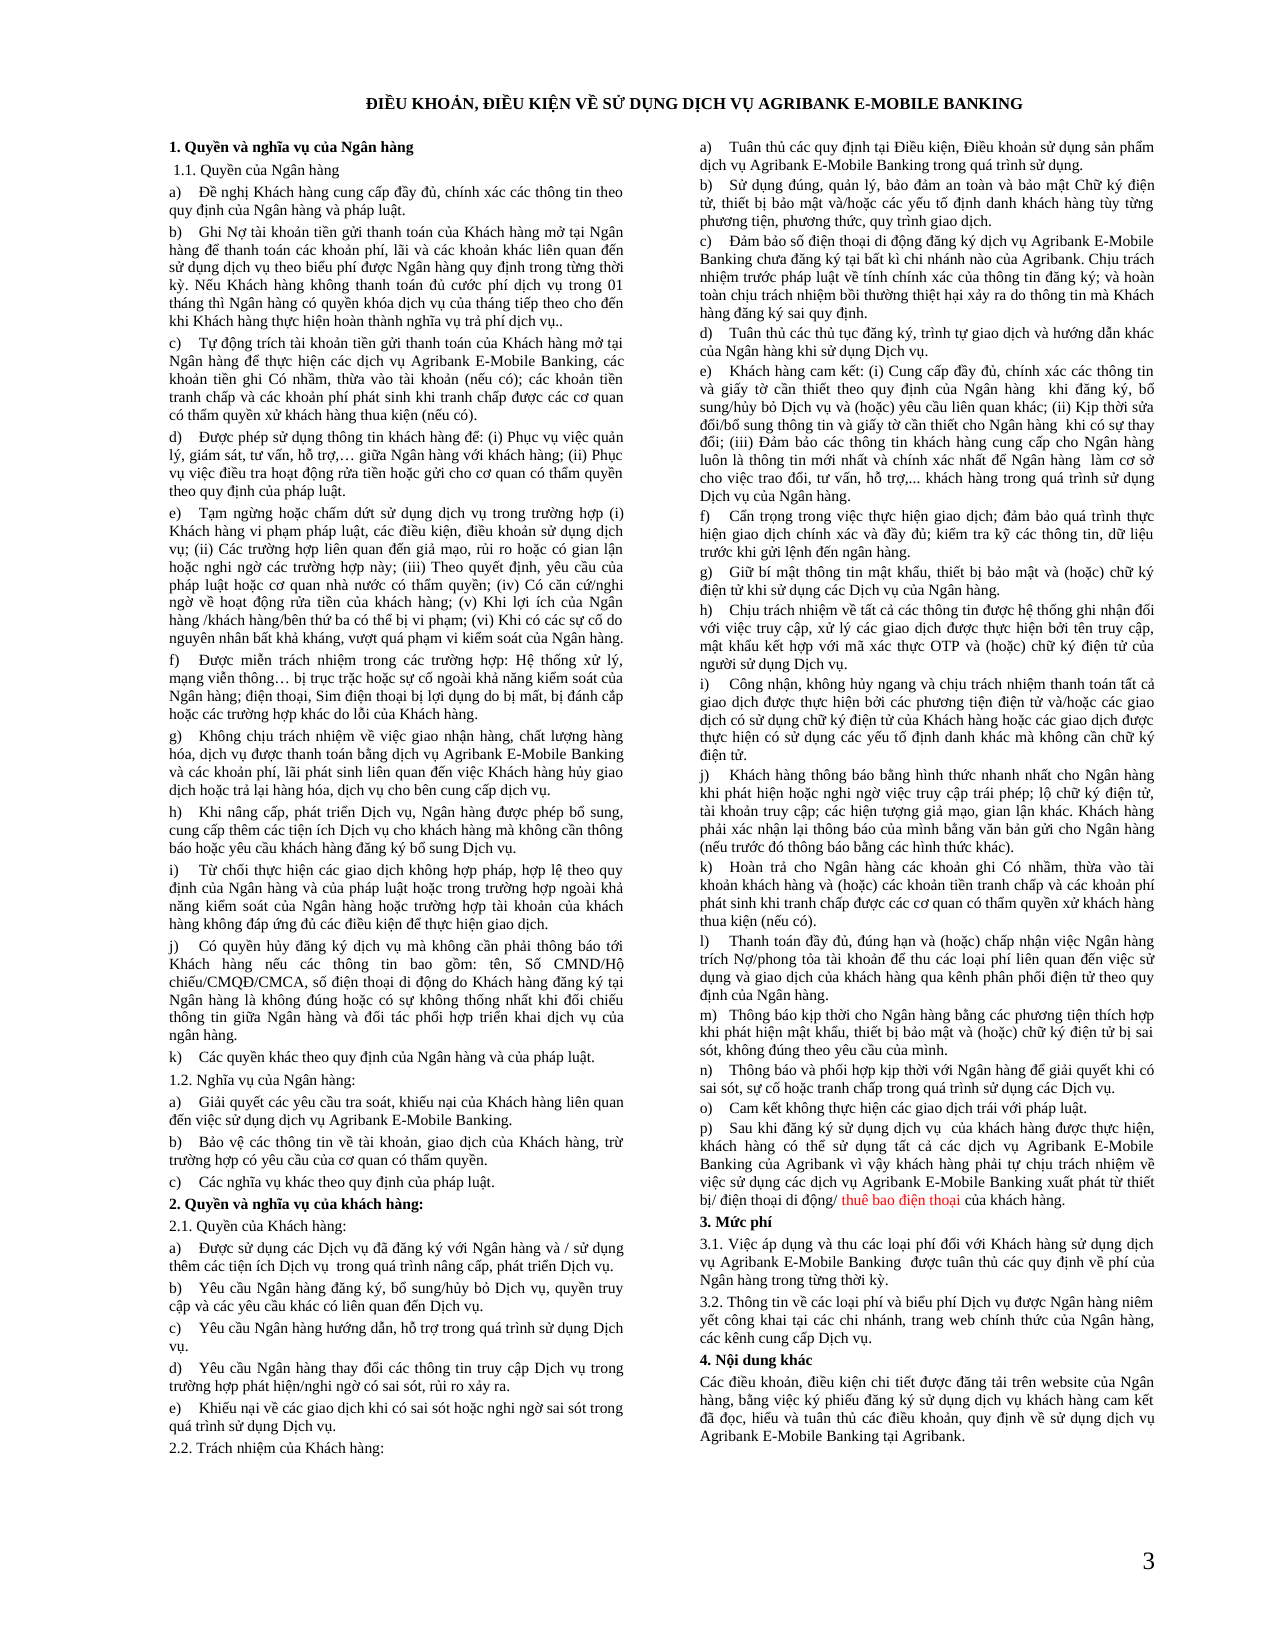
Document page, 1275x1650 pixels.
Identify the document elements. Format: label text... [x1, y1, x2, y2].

list Thanh toán đầy đủ, đúng hạn và (hoặc) chấp nhận việc Ngân hàng trích Nợ/phong tỏa tài khoản để thu các loại phí liên quan đến việc sử dụng và giao dịch của khách hàng qua kênh phân phối điện tử theo quy định của Ngân hàng. [699, 932, 1155, 1003]
list Sau khi đăng ký sử dụng dịch vụ của khách hàng được thực hiện, khách hàng có thể sử dụng tất cả các dịch vụ Agribank E-Mobile Banking của Agribank vì vậy khách hàng phải tự chịu trách nhiệm về việc sử dụng các dịch vụ Agribank E-Mobile Banking xuất phát từ thiết bị/ điện thoại di động/ thuê bao điện thoại của khách hàng. [699, 1119, 1155, 1209]
list Yêu cầu Ngân hàng hướng dẫn, hỗ trợ trong quá trình sử dụng Dịch vụ. [169, 1319, 624, 1354]
text 3.2. Thông tin về các loại phí và biểu phí Dịch vụ được Ngân hàng niêm yết công khai tại các chi nhánh, trang web chính thức của Ngân hàng, các kênh cung cấp Dịch vụ. [699, 1293, 1155, 1347]
list Tạm ngừng hoặc chấm dứt sử dụng dịch vụ trong trường hợp (i) Khách hàng vi phạm pháp luật, các điều kiện, điều khoản sử dụng dịch vụ; (ii) Các trường hợp liên quan đến giả mạo, rủi ro hoặc có gian lận hoặc nghi ngờ các trường hợp này; (iii) Theo quyết định, yêu cầu của pháp luật hoặc cơ quan nhà nước có thẩm quyền; (iv) Có căn cứ/nghi ngờ về hoạt động rửa tiền của khách hàng; (v) Khi lợi ích của Ngân hàng /khách hàng/bên thứ ba có thể bị vi phạm; (vi) Khi có các sự cố do nguyên nhân bất khả kháng, vượt quá phạm vi kiểm soát của Ngân hàng. [169, 504, 624, 647]
list Từ chối thực hiện các giao dịch không hợp pháp, hợp lệ theo quy định của Ngân hàng và của pháp luật hoặc trong trường hợp ngoài khả năng kiểm soát của Ngân hàng hoặc trường hợp tài khoản của khách hàng không đáp ứng đủ các điều kiện để thực hiện giao dịch. [169, 861, 624, 932]
list Khách hàng thông báo bằng hình thức nhanh nhất cho Ngân hàng khi phát hiện hoặc nghi ngờ việc truy cập trái phép; lộ chữ ký điện tử, tài khoản truy cập; các hiện tượng giả mạo, gian lận khác. Khách hàng phải xác nhận lại thông báo của mình bằng văn bản gửi cho Ngân hàng (nếu trước đó thông báo bằng các hình thức khác). [699, 766, 1155, 856]
text 1.2. Nghĩa vụ của Ngân hàng: [169, 1070, 624, 1088]
list Hoàn trả cho Ngân hàng các khoản ghi Có nhầm, thừa vào tài khoản khách hàng và (hoặc) các khoản tiền tranh chấp và các khoản phí phát sinh khi tranh chấp được các cơ quan có thẩm quyền xử khách hàng thua kiện (nếu có). [699, 858, 1155, 929]
list Tự động trích tài khoản tiền gửi thanh toán của Khách hàng mở tại Ngân hàng để thực hiện các dịch vụ Agribank E-Mobile Banking, các khoản tiền ghi Có nhầm, thừa vào tài khoản (nếu có); các khoản tiền tranh chấp và các khoản phí phát sinh khi tranh chấp được các cơ quan có thẩm quyền xử khách hàng thua kiện (nếu có). [169, 334, 624, 424]
list Khiếu nại về các giao dịch khi có sai sót hoặc nghi ngờ sai sót trong quá trình sử dụng Dịch vụ. [169, 1399, 624, 1434]
list Các quyền khác theo quy định của Ngân hàng và của pháp luật. [169, 1048, 624, 1066]
list Đề nghị Khách hàng cung cấp đầy đủ, chính xác các thông tin theo quy định của Ngân hàng và pháp luật. [169, 182, 624, 218]
text ĐIỀU KHOẢN, ĐIỀU KIỆN VỀ SỬ DỤNG DỊCH VỤ AGRIBANK E-MOBILE BANKING [169, 94, 1161, 113]
list Tuân thủ các thủ tục đăng ký, trình tự giao dịch và hướng dẫn khác của Ngân hàng khi sử dụng Dịch vụ. [699, 324, 1155, 359]
list Chịu trách nhiệm về tất cả các thông tin được hệ thống ghi nhận đối với việc truy cập, xử lý các giao dịch được thực hiện bởi tên truy cập, mật khẩu kết hợp với mã xác thực OTP và (hoặc) chữ ký điện tử của người sử dụng Dịch vụ. [699, 601, 1155, 672]
list Yêu cầu Ngân hàng đăng ký, bổ sung/hủy bỏ Dịch vụ, quyền truy cập và các yêu cầu khác có liên quan đến Dịch vụ. [169, 1279, 624, 1314]
list Được sử dụng các Dịch vụ đã đăng ký với Ngân hàng và / sử dụng thêm các tiện ích Dịch vụ trong quá trình nâng cấp, phát triển Dịch vụ. [169, 1239, 624, 1274]
list Khách hàng cam kết: (i) Cung cấp đầy đủ, chính xác các thông tin và giấy tờ cần thiết theo quy định của Ngân hàng khi đăng ký, bổ sung/hủy bỏ Dịch vụ và (hoặc) yêu cầu liên quan khác; (ii) Kịp thời sửa đổi/bổ sung thông tin và giấy tờ cần thiết cho Ngân hàng khi có sự thay đổi; (iii) Đảm bảo các thông tin khách hàng cung cấp cho Ngân hàng luôn là thông tin mới nhất và chính xác nhất để Ngân hàng làm cơ sở cho việc trao đổi, tư vấn, hỗ trợ,... khách hàng trong quá trình sử dụng Dịch vụ của Ngân hàng. [699, 362, 1155, 505]
text 4. Nội dung khác [699, 1351, 1155, 1369]
list Công nhận, không hủy ngang và chịu trách nhiệm thanh toán tất cả giao dịch được thực hiện bởi các phương tiện điện tử và/hoặc các giao dịch có sử dụng chữ ký điện tử của Khách hàng hoặc các giao dịch được thực hiện có sử dụng các yếu tố định danh khác mà không cần chữ ký điện tử. [699, 674, 1155, 764]
list Ghi Nợ tài khoản tiền gửi thanh toán của Khách hàng mở tại Ngân hàng để thanh toán các khoản phí, lãi và các khoản khác liên quan đến sử dụng dịch vụ theo biểu phí được Ngân hàng quy định trong từng thời kỳ. Nếu Khách hàng không thanh toán đủ cước phí dịch vụ trong 01 tháng thì Ngân hàng có quyền khóa dịch vụ của tháng tiếp theo cho đến khi Khách hàng thực hiện hoàn thành nghĩa vụ trả phí dịch vụ.. [169, 222, 624, 330]
text 3. Mức phí [699, 1213, 1155, 1231]
list Có quyền hủy đăng ký dịch vụ mà không cần phải thông báo tới Khách hàng nếu các thông tin bao gồm: tên, Số CMND/Hộ chiếu/CMQĐ/CMCA, số điện thoại di động do Khách hàng đăng ký tại Ngân hàng là không đúng hoặc có sự không thống nhất khi đối chiếu thông tin giữa Ngân hàng và đối tác phổi hợp triển khai dịch vụ của ngân hàng. [169, 937, 624, 1044]
list Đảm bảo số điện thoại di động đăng ký dịch vụ Agribank E-Mobile Banking chưa đăng ký tại bất kì chi nhánh nào của Agribank. Chịu trách nhiệm trước pháp luật về tính chính xác của thông tin đăng ký; và hoàn toàn chịu trách nhiệm bồi thường thiệt hại xảy ra do thông tin mà Khách hàng đăng ký sai quy định. [699, 232, 1155, 322]
list Bảo vệ các thông tin về tài khoản, giao dịch của Khách hàng, trừ trường hợp có yêu cầu của cơ quan có thẩm quyền. [169, 1132, 624, 1168]
list Giải quyết các yêu cầu tra soát, khiếu nại của Khách hàng liên quan đến việc sử dụng dịch vụ Agribank E-Mobile Banking. [169, 1092, 624, 1128]
list Sử dụng đúng, quản lý, bảo đảm an toàn và bảo mật Chữ ký điện tử, thiết bị bảo mật và/hoặc các yếu tố định danh khách hàng tùy từng phương tiện, phương thức, quy trình giao dịch. [699, 176, 1155, 230]
list Được miễn trách nhiệm trong các trường hợp: Hệ thống xử lý, mạng viễn thông… bị trục trặc hoặc sự cố ngoài khả năng kiểm soát của Ngân hàng; điện thoại, Sim điện thoại bị lợi dụng do bị mất, bị đánh cắp hoặc các trường hợp khác do lỗi của Khách hàng. [169, 651, 624, 723]
text 2.1. Quyền của Khách hàng: [169, 1217, 624, 1234]
list Tuân thủ các quy định tại Điều kiện, Điều khoản sử dụng sản phẩm dịch vụ Agribank E-Mobile Banking trong quá trình sử dụng. [699, 138, 1155, 174]
text 2.2. Trách nhiệm của Khách hàng: [169, 1439, 624, 1457]
text 3.1. Việc áp dụng và thu các loại phí đối với Khách hàng sử dụng dịch vụ Agribank E-Mobile Banking được tuân thủ các quy định về phí của Ngân hàng trong từng thời kỳ. [699, 1235, 1155, 1289]
list Khi nâng cấp, phát triển Dịch vụ, Ngân hàng được phép bổ sung, cung cấp thêm các tiện ích Dịch vụ cho khách hàng mà không cần thông báo hoặc yêu cầu khách hàng đăng ký bổ sung Dịch vụ. [169, 803, 624, 857]
list Không chịu trách nhiệm về việc giao nhận hàng, chất lượng hàng hóa, dịch vụ được thanh toán bằng dịch vụ Agribank E-Mobile Banking và các khoản phí, lãi phát sinh liên quan đến việc Khách hàng hủy giao dịch hoặc trả lại hàng hóa, dịch vụ cho bên cung cấp dịch vụ. [169, 727, 624, 799]
text 1. Quyền và nghĩa vụ của Ngân hàng [169, 138, 630, 156]
list Các nghĩa vụ khác theo quy định của pháp luật. [169, 1172, 624, 1190]
list Cẩn trọng trong việc thực hiện giao dịch; đảm bảo quá trình thực hiện giao dịch chính xác và đầy đủ; kiểm tra kỹ các thông tin, dữ liệu trước khi gửi lệnh đến ngân hàng. [699, 507, 1155, 561]
list Giữ bí mật thông tin mật khẩu, thiết bị bảo mật và (hoặc) chữ ký điện tử khi sử dụng các Dịch vụ của Ngân hàng. [699, 563, 1155, 599]
list Thông báo kịp thời cho Ngân hàng bằng các phương tiện thích hợp khi phát hiện mật khẩu, thiết bị bảo mật và (hoặc) chữ ký điện tử bị sai sót, không đúng theo yêu cầu của mình. [699, 1005, 1155, 1059]
list Cam kết không thực hiện các giao dịch trái với pháp luật. [699, 1099, 1155, 1117]
text Các điều khoản, điều kiện chi tiết được đăng tải trên website của Ngân hàng, bằng việc ký phiếu đăng ký sử dụng dịch vụ khách hàng cam kết đã đọc, hiểu và tuân thủ các điều khoản, quy định về sử dụng dịch vụ Agribank E-Mobile Banking tại Agribank. [699, 1373, 1155, 1444]
list Yêu cầu Ngân hàng thay đổi các thông tin truy cập Dịch vụ trong trường hợp phát hiện/nghi ngờ có sai sót, rủi ro xảy ra. [169, 1359, 624, 1394]
list Thông báo và phối hợp kịp thời với Ngân hàng để giải quyết khi có sai sót, sự cố hoặc tranh chấp trong quá trình sử dụng các Dịch vụ. [699, 1061, 1155, 1097]
text 1.1. Quyền của Ngân hàng [169, 160, 624, 178]
list Được phép sử dụng thông tin khách hàng để: (i) Phục vụ việc quản lý, giám sát, tư vấn, hỗ trợ,… giữa Ngân hàng với khách hàng; (ii) Phục vụ việc điều tra hoạt động rửa tiền hoặc gửi cho cơ quan có thẩm quyền theo quy định của pháp luật. [169, 428, 624, 499]
text 2. Quyền và nghĩa vụ của khách hàng: [169, 1194, 624, 1212]
